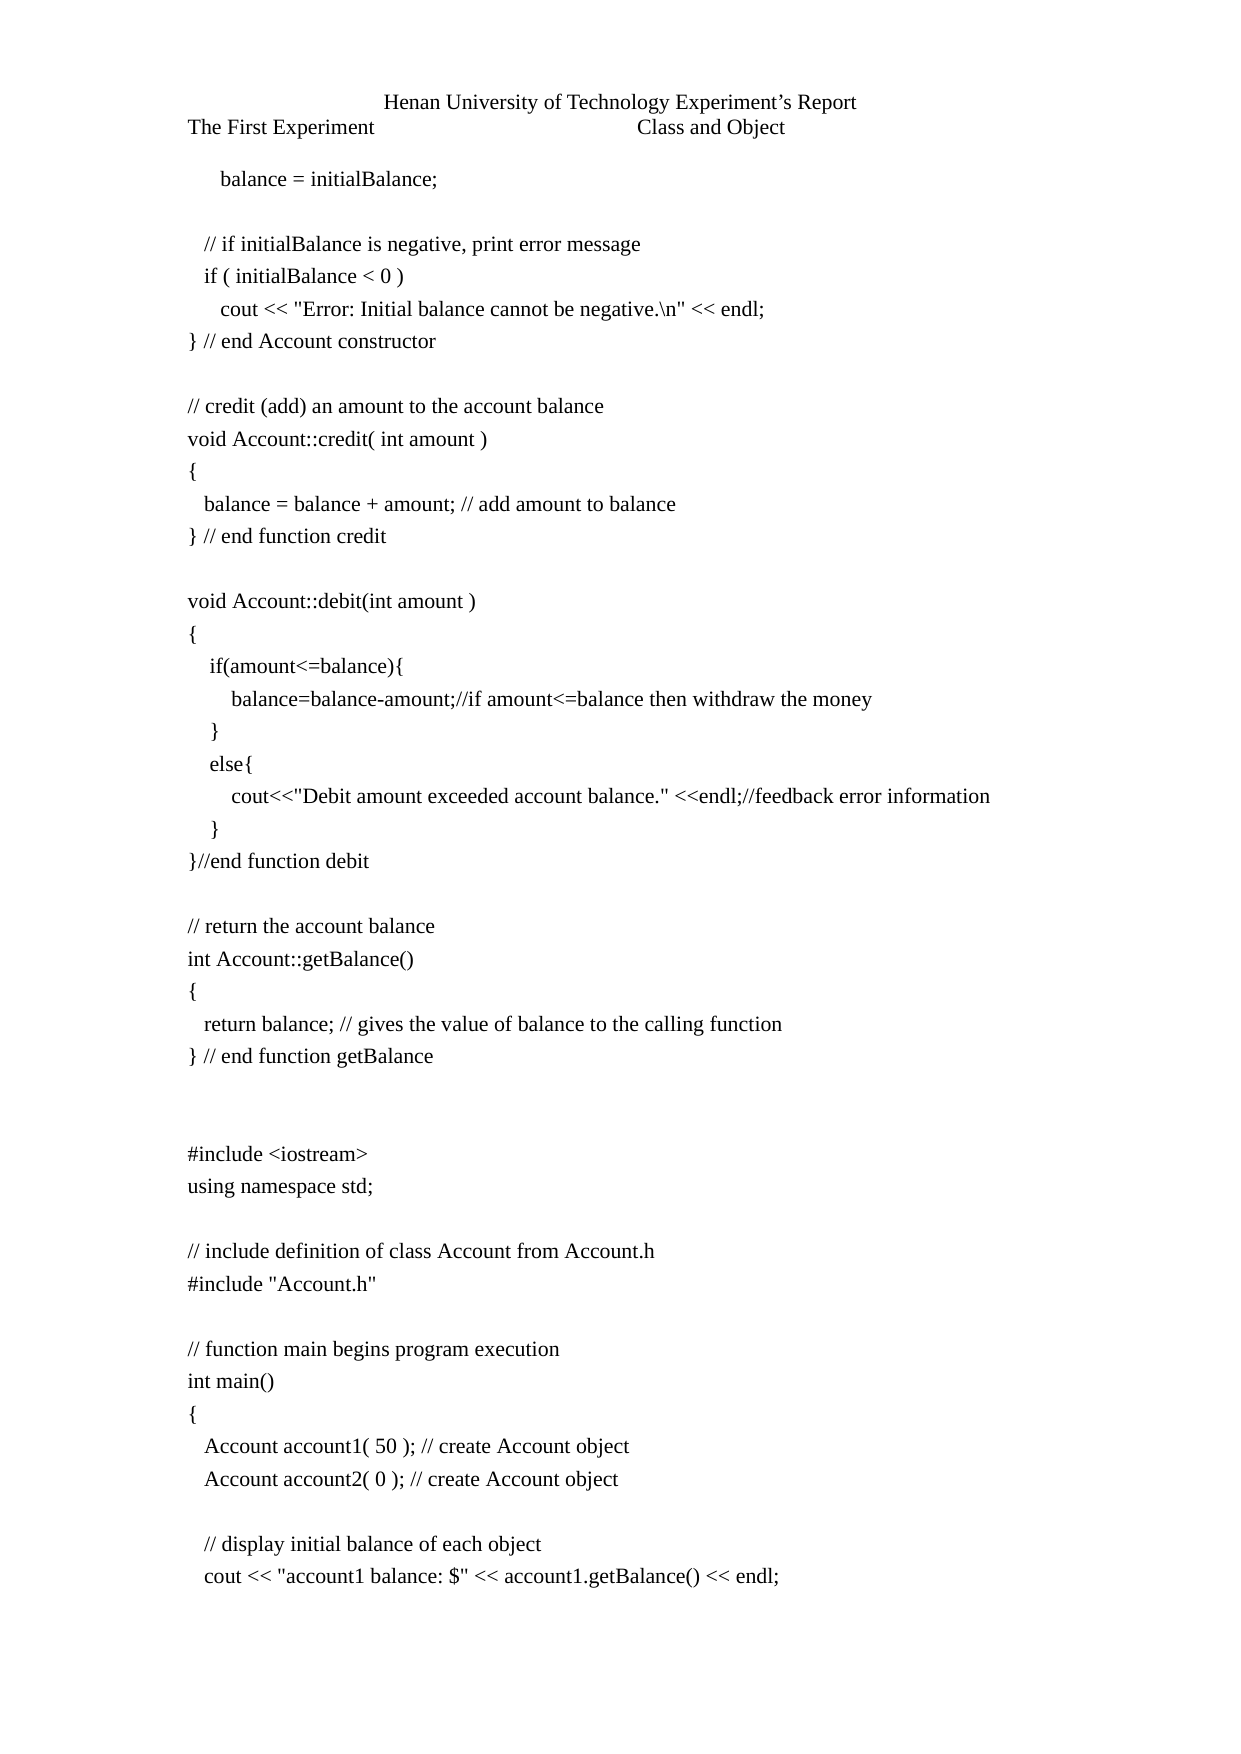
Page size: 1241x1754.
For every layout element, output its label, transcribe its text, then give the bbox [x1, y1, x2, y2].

text }//end function debit [187, 844, 1053, 877]
text cout << "account1 balance: $" << account1.getBalance() << endl; [187, 1559, 1053, 1592]
text balance=balance-amount;//if amount<=balance then withdraw the money [187, 682, 1053, 714]
text using namespace std; [187, 1169, 1053, 1202]
text cout<<"Debit amount exceeded account balance." <<endl;//feedback error information [187, 779, 1053, 812]
text } // end function getBalance [187, 1039, 1053, 1072]
text { [187, 1397, 1053, 1429]
text if ( initialBalance < 0 ) [187, 259, 1053, 292]
text // function main begins program execution [187, 1332, 1053, 1364]
text if(amount<=balance){ [187, 649, 1053, 682]
text // if initialBalance is negative, print error message [187, 227, 1053, 259]
text } // end function credit [187, 519, 1053, 552]
text cout << "Error: Initial balance cannot be negative.\n" << endl; [187, 292, 1053, 324]
text } [187, 714, 1053, 747]
text void Account::debit(int amount ) [187, 584, 1053, 617]
text { [187, 454, 1053, 487]
text // display initial balance of each object [187, 1527, 1053, 1559]
text Account account1( 50 ); // create Account object [187, 1429, 1053, 1462]
text // return the account balance [187, 909, 1053, 942]
text { [187, 974, 1053, 1007]
text int Account::getBalance() [187, 942, 1053, 974]
text // include definition of class Account from Account.h [187, 1234, 1053, 1267]
text #include <iostream> [187, 1137, 1053, 1169]
text Account account2( 0 ); // create Account object [187, 1462, 1053, 1494]
text else{ [187, 747, 1053, 779]
text balance = balance + amount; // add amount to balance [187, 487, 1053, 519]
text balance = initialBalance; [187, 162, 1053, 194]
text // credit (add) an amount to the account balance [187, 389, 1053, 422]
text void Account::credit( int amount ) [187, 422, 1053, 454]
text #include "Account.h" [187, 1267, 1053, 1299]
text return balance; // gives the value of balance to the calling function [187, 1007, 1053, 1039]
text } [187, 812, 1053, 844]
text } // end Account constructor [187, 324, 1053, 357]
text { [187, 617, 1053, 649]
text int main() [187, 1364, 1053, 1397]
